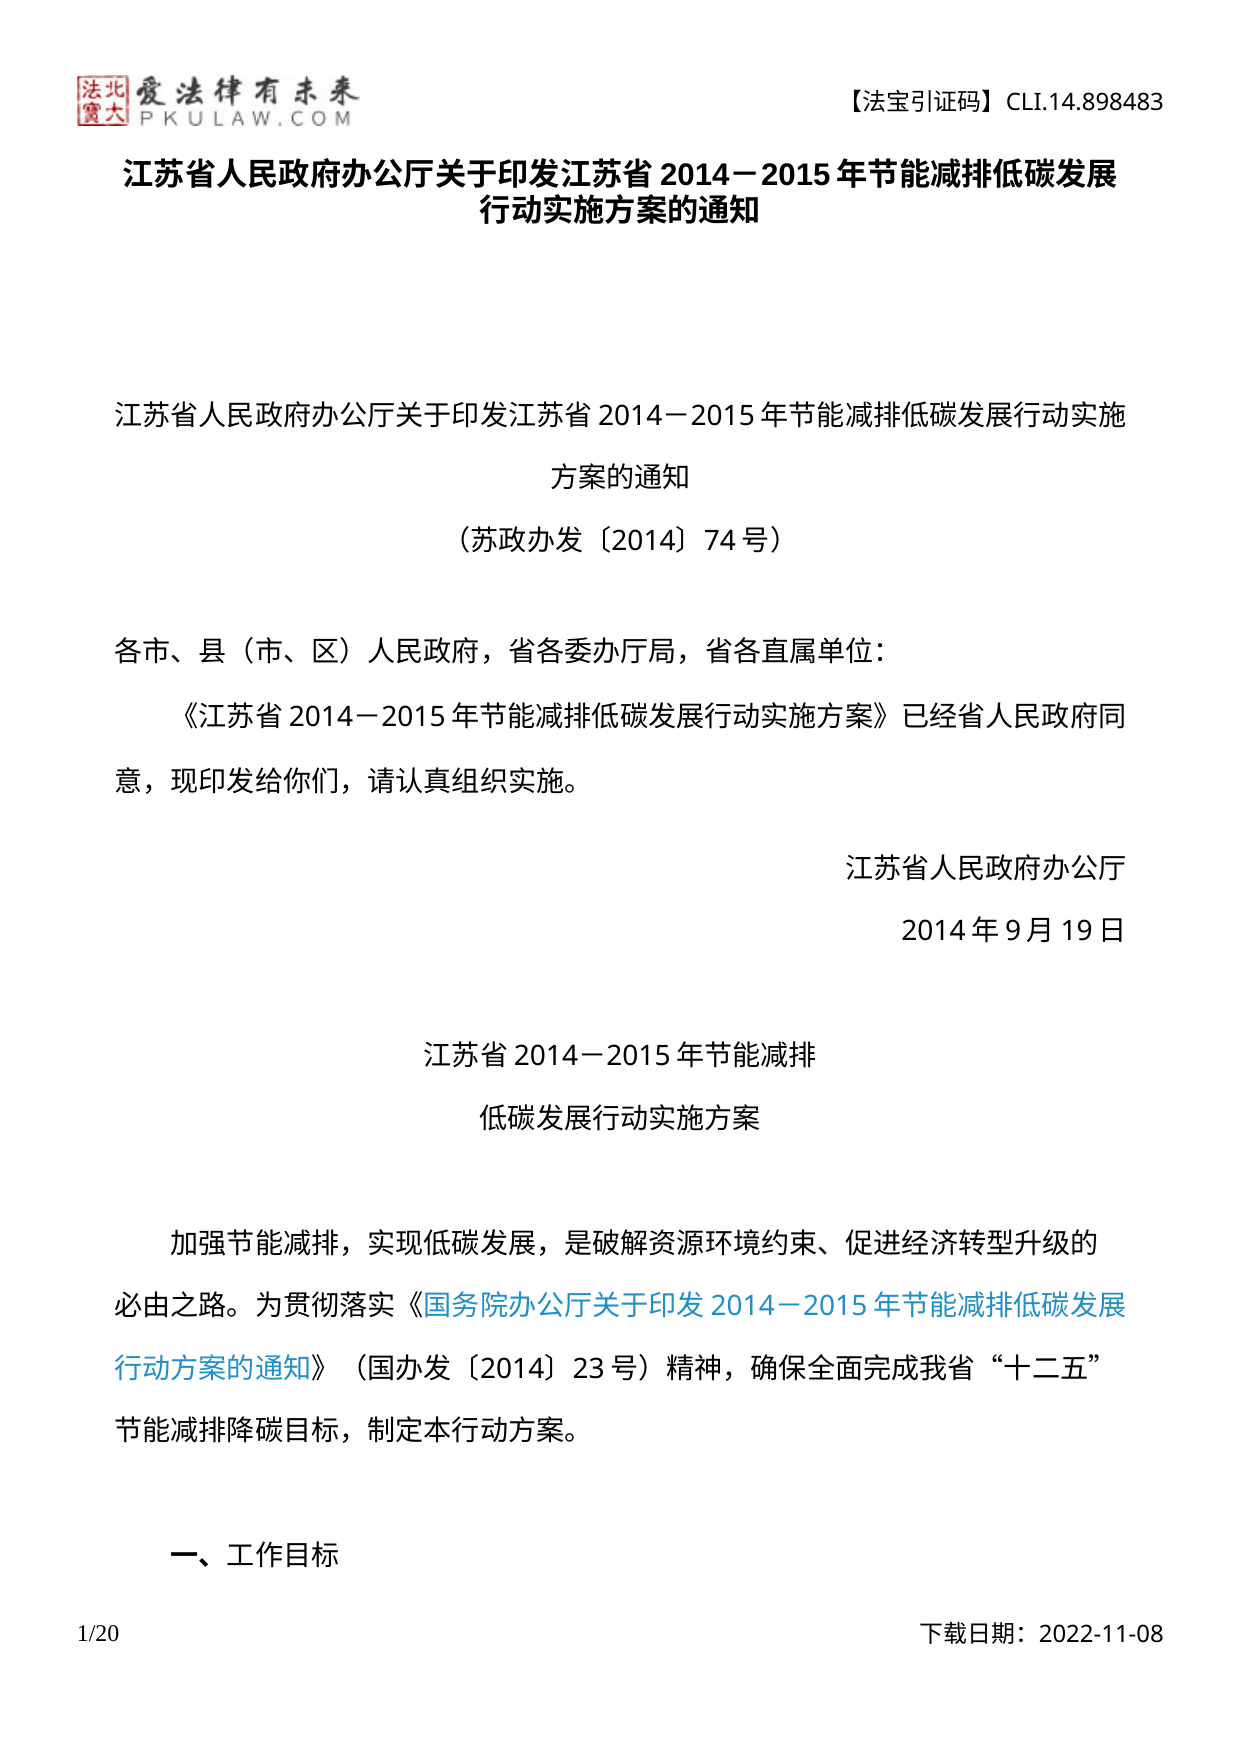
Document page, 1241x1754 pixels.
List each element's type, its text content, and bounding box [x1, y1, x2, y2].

picture [76, 75, 361, 126]
text 江苏省人民政府办公厅关于印发江苏省2014－2015年节能减排低碳发展行动实施方案的通知 （苏政办发〔2014〕74号） [114, 308, 1126, 558]
text 江苏省人民政府办公厅 2014年9月19日 [114, 824, 1126, 949]
title 江苏省人民政府办公厅关于印发江苏省2014－2015年节能减排低碳发展行动实施方案的通知 [114, 156, 1126, 228]
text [114, 1136, 1126, 1574]
text 江苏省2014－2015年节能减排 低碳发展行动实施方案 [114, 1011, 1126, 1136]
text 各市、县（市、区）人民政府，省各委办厅局，省各直属单位： 《江苏省2014－2015年节能减排低碳发展行动实施方案》已经省人民政府同意，现印发给你们，请认真组织实施。 [114, 574, 1126, 799]
